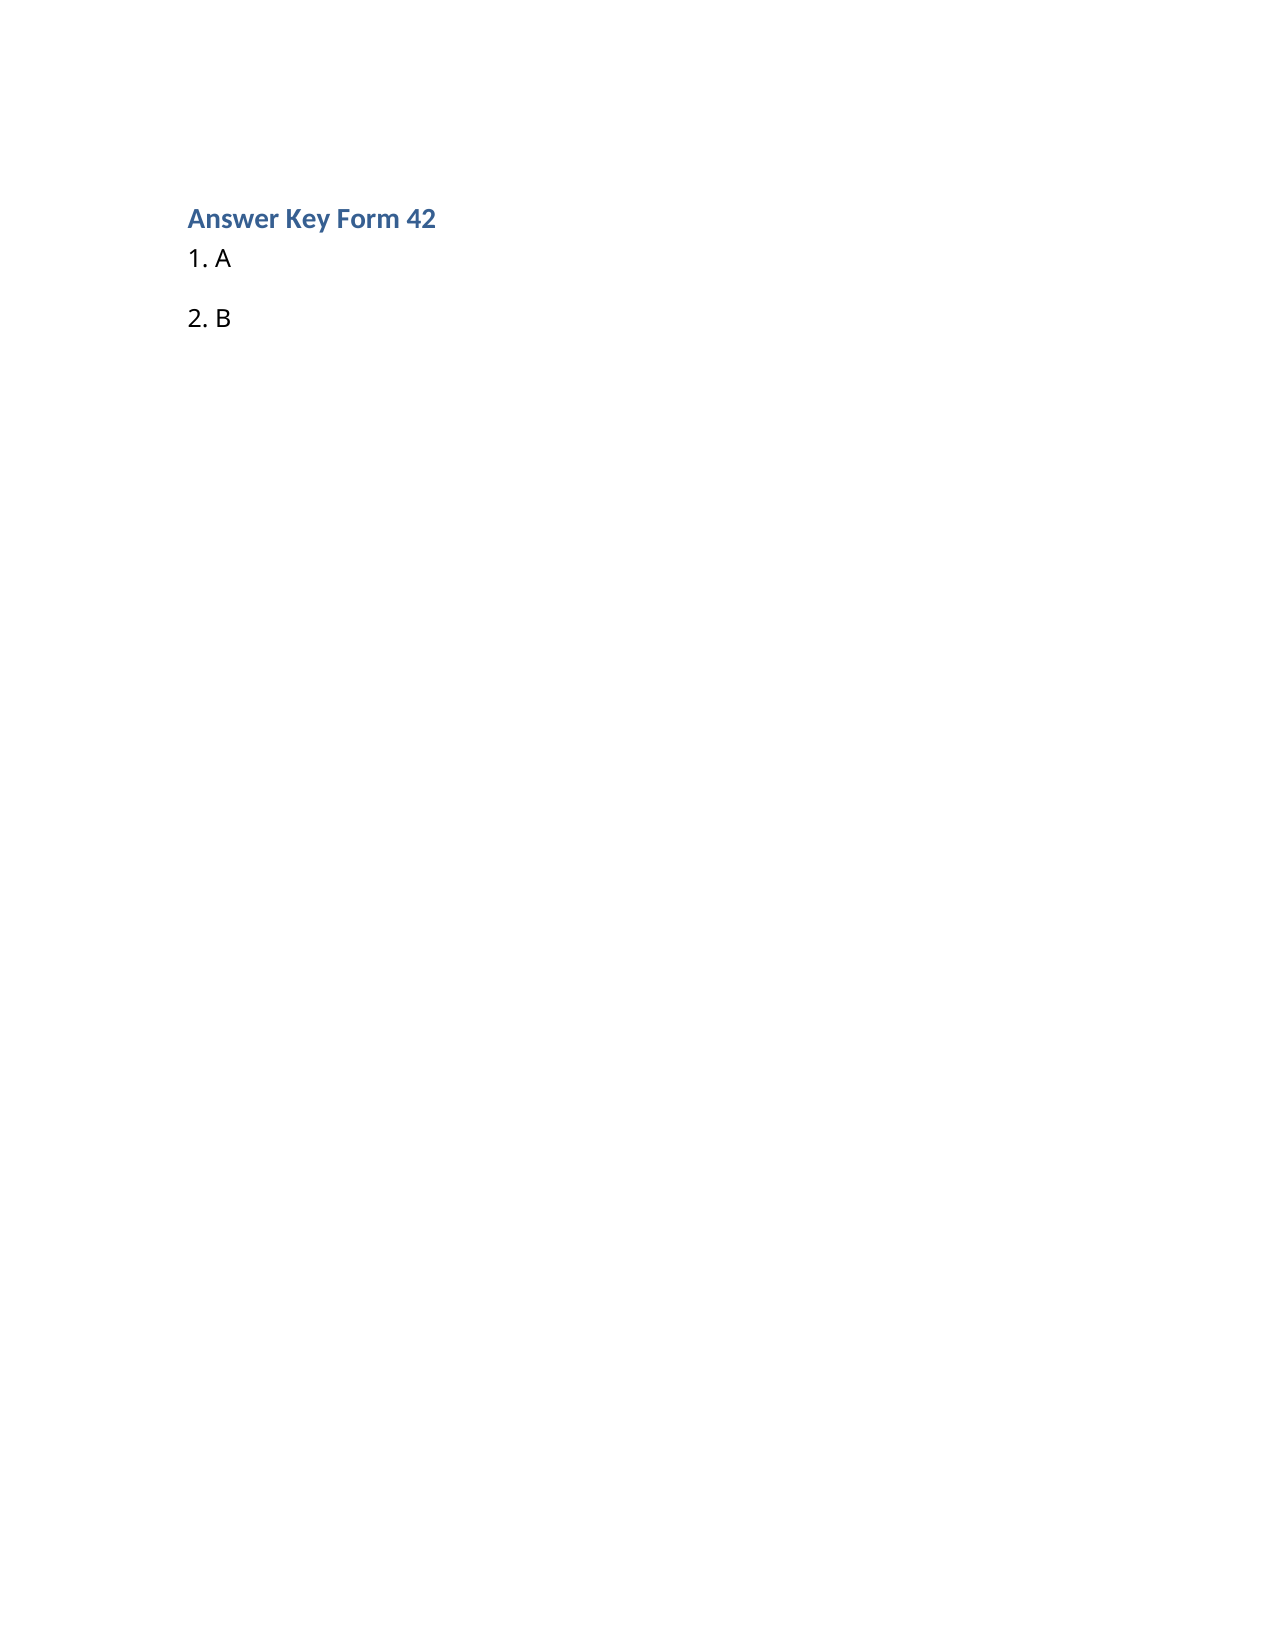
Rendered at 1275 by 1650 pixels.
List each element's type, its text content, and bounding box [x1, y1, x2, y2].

text 2. B [187, 301, 1087, 335]
text 1. A [187, 241, 1087, 275]
subtitle Answer Key Form 42 [187, 200, 1087, 236]
